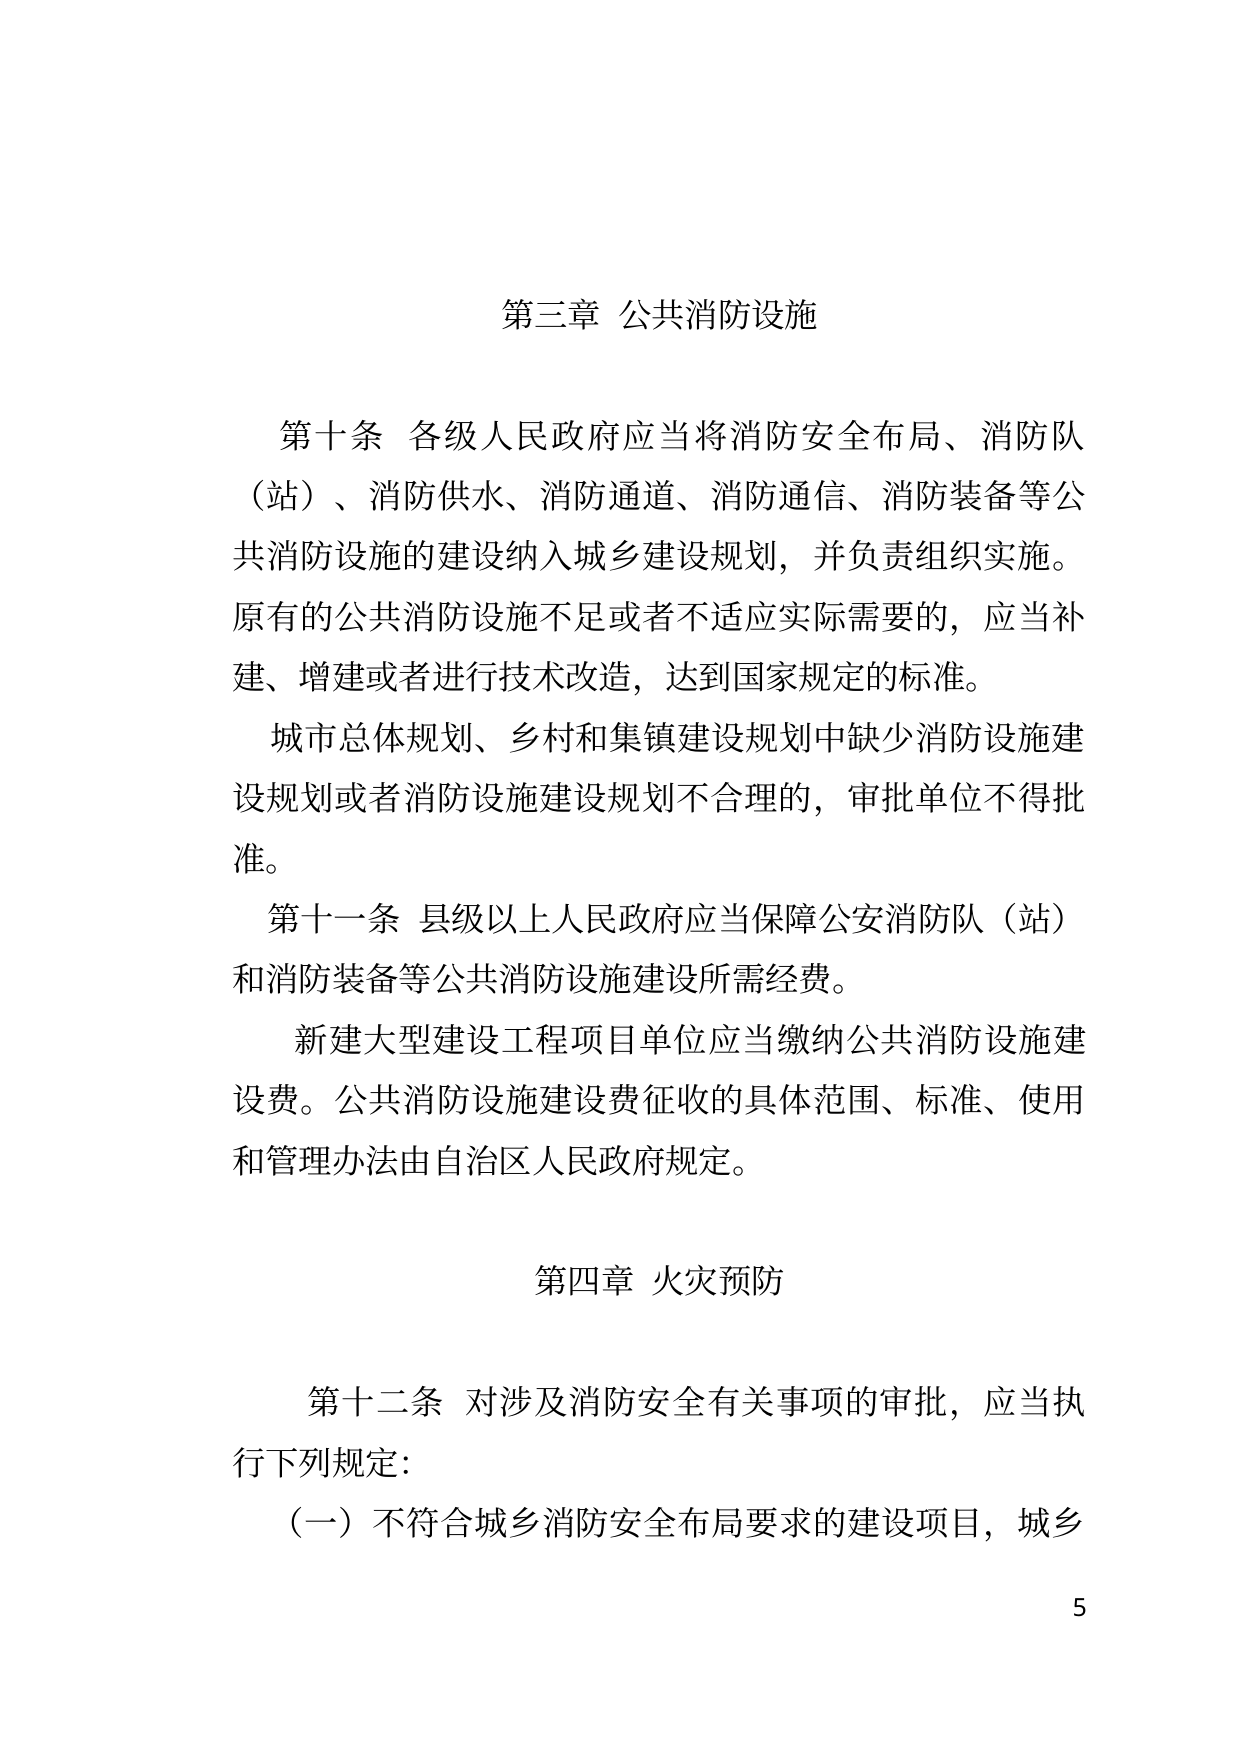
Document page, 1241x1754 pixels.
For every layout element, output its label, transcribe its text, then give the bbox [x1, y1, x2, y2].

text 第三章 公共消防设施 [232, 279, 1087, 339]
text 城市总体规划、乡村和集镇建设规划中缺少消防设施建设规划或者消防设施建设规划不合理的，审批单位不得批准。 [232, 702, 1087, 883]
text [232, 1487, 1087, 1548]
text 第十条 各级人民政府应当将消防安全布局、消防队（站）、消防供水、消防通道、消防通信、消防装备等公共消防设施的建设纳入城乡建设规划，并负责组织实施。原有的公共消防设施不足或者不适应实际需要的，应当补建、增建或者进行技术改造，达到国家规定的标准。 [232, 400, 1087, 702]
text 第十一条 县级以上人民政府应当保障公安消防队（站）和消防装备等公共消防设施建设所需经费。 [232, 883, 1087, 1004]
text 第四章 火灾预防 [232, 1246, 1087, 1306]
text 新建大型建设工程项目单位应当缴纳公共消防设施建设费。公共消防设施建设费征收的具体范围、标准、使用和管理办法由自治区人民政府规定。 [232, 1004, 1087, 1185]
text 第十二条 对涉及消防安全有关事项的审批，应当执行下列规定： [232, 1366, 1087, 1487]
